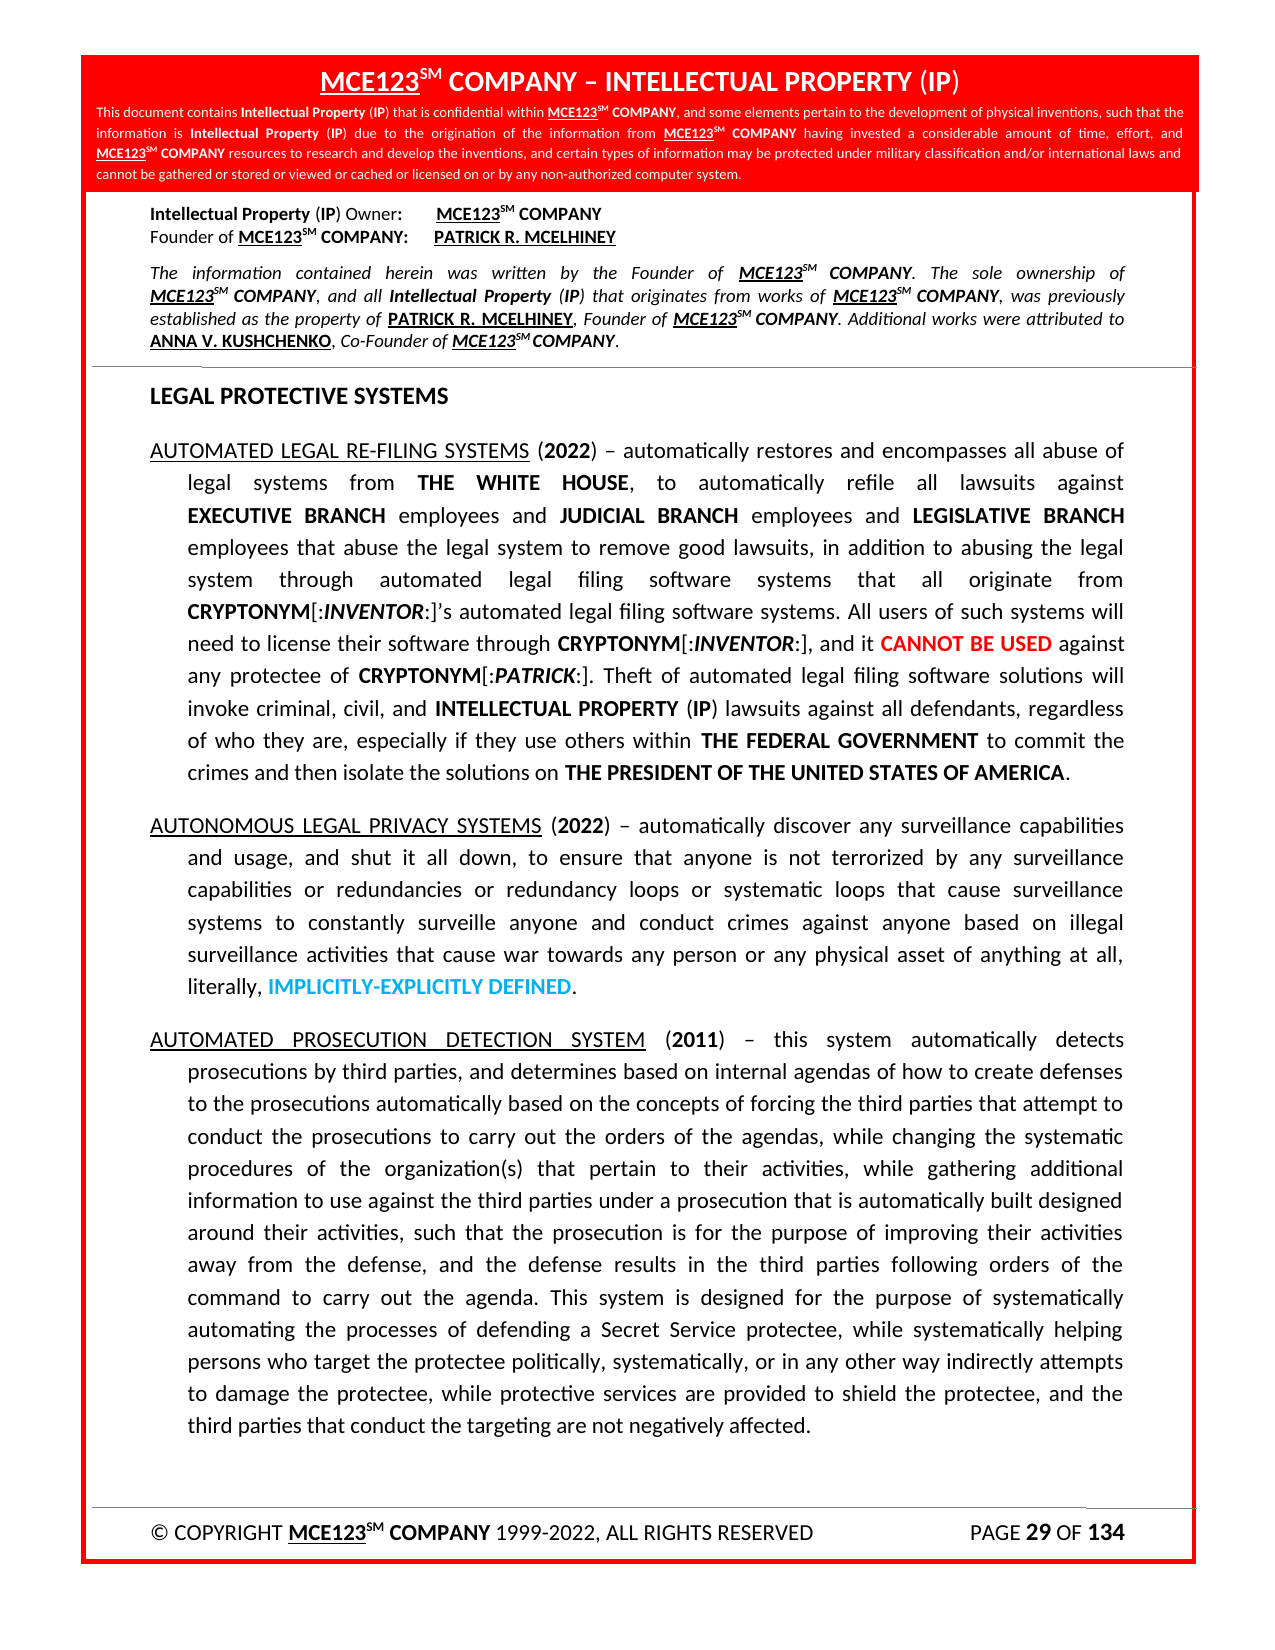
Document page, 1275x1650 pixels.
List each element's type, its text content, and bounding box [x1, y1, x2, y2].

text LEGAL PROTECTIVE SYSTEMS [150, 381, 1125, 411]
text AUTOMATED LEGAL RE-FILING SYSTEMS (2022) – automatically restores and encompasses all abuse of legal systems from THE WHITE HOUSE, to automatically refile all lawsuits against EXECUTIVE BRANCH employees and JUDICIAL BRANCH employees and LEGISLATIVE BRANCH employees that abuse the legal system to remove good lawsuits, in addition to abusing the legal system through automated legal filing software systems that all originate from CRYPTONYM[:INVENTOR:]’s automated legal filing software systems. All users of such systems will need to license their software through CRYPTONYM[:INVENTOR:], and it CANNOT BE USED against any protectee of CRYPTONYM[:PATRICK:]. Theft of automated legal filing software solutions will invoke criminal, civil, and INTELLECTUAL PROPERTY (IP) lawsuits against all defendants, regardless of who they are, especially if they use others within THE FEDERAL GOVERNMENT to commit the crimes and then isolate the solutions on THE PRESIDENT OF THE UNITED STATES OF AMERICA. [150, 436, 1125, 786]
text AUTOMATED PROSECUTION DETECTION SYSTEM (2011) – this system automatically detects prosecutions by third parties, and determines based on internal agendas of how to create defenses to the prosecutions automatically based on the concepts of forcing the third parties that attempt to conduct the prosecutions to carry out the orders of the agendas, while changing the systematic procedures of the organization(s) that pertain to their activities, while gathering additional information to use against the third parties under a prosecution that is automatically built designed around their activities, such that the prosecution is for the purpose of improving their activities away from the defense, and the defense results in the third parties following orders of the command to carry out the agenda. This system is designed for the purpose of systematically automating the processes of defending a Secret Service protectee, while systematically helping persons who target the protectee politically, systematically, or in any other way indirectly attempts to damage the protectee, while protective services are provided to shield the protectee, and the third parties that conduct the targeting are not negatively affected. [150, 1025, 1125, 1439]
text AUTONOMOUS LEGAL PRIVACY SYSTEMS (2022) – automatically discover any surveillance capabilities and usage, and shut it all down, to ensure that anyone is not terrorized by any surveillance capabilities or redundancies or redundancy loops or systematic loops that cause surveillance systems to constantly surveille anyone and conduct crimes against anyone based on illegal surveillance activities that cause war towards any person or any physical asset of anything at all, literally, IMPLICITLY-EXPLICITLY DEFINED. [150, 811, 1125, 1000]
